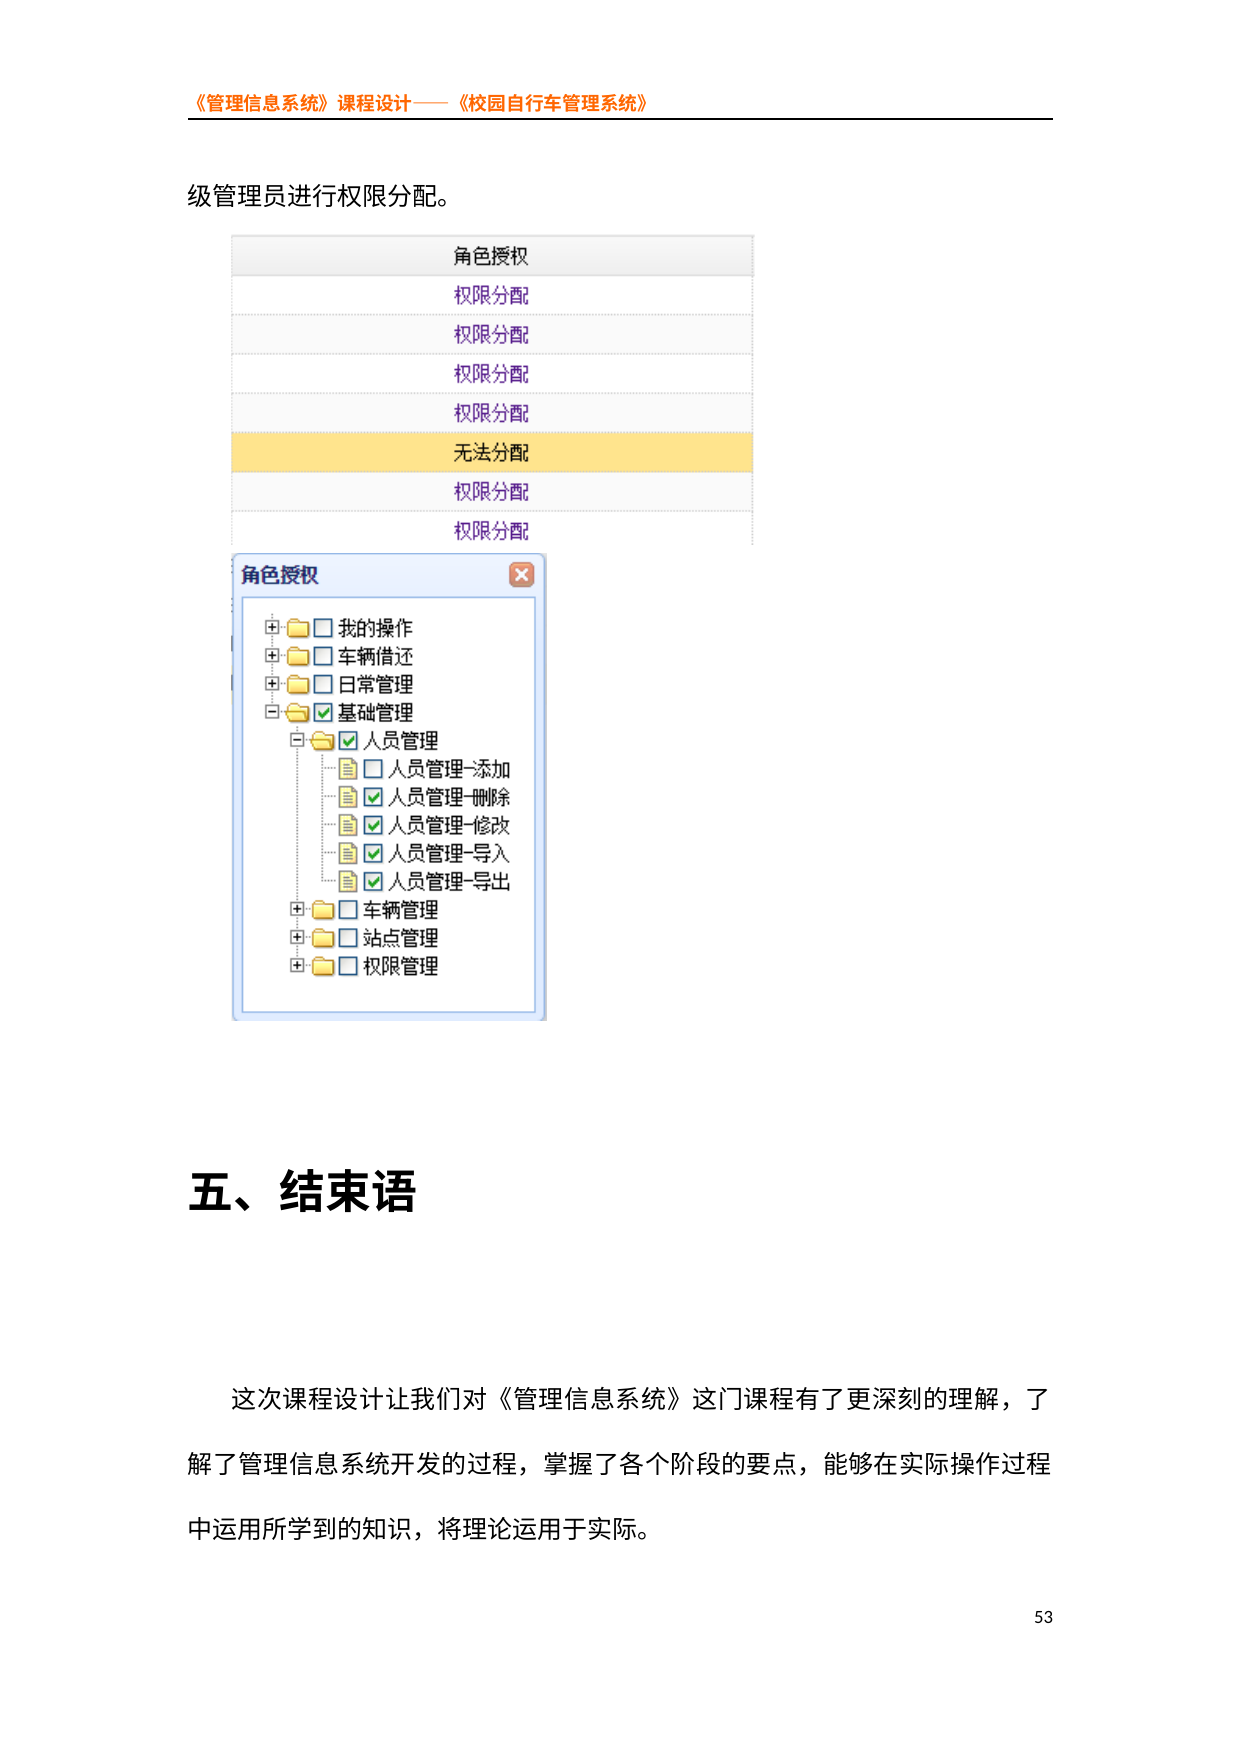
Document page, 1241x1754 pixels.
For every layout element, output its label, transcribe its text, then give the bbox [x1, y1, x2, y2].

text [187, 162, 1053, 227]
picture [231, 553, 547, 1021]
picture [231, 234, 755, 545]
text 这次课程设计让我们对《管理信息系统》这门课程有了更深刻的理解，了解了管理信息系统开发的过程，掌握了各个阶段的要点，能够在实际操作过程中运用所学到的知识，将理论运用于实际。 [187, 1365, 1053, 1560]
subtitle 五、结束语 [187, 1140, 1053, 1237]
